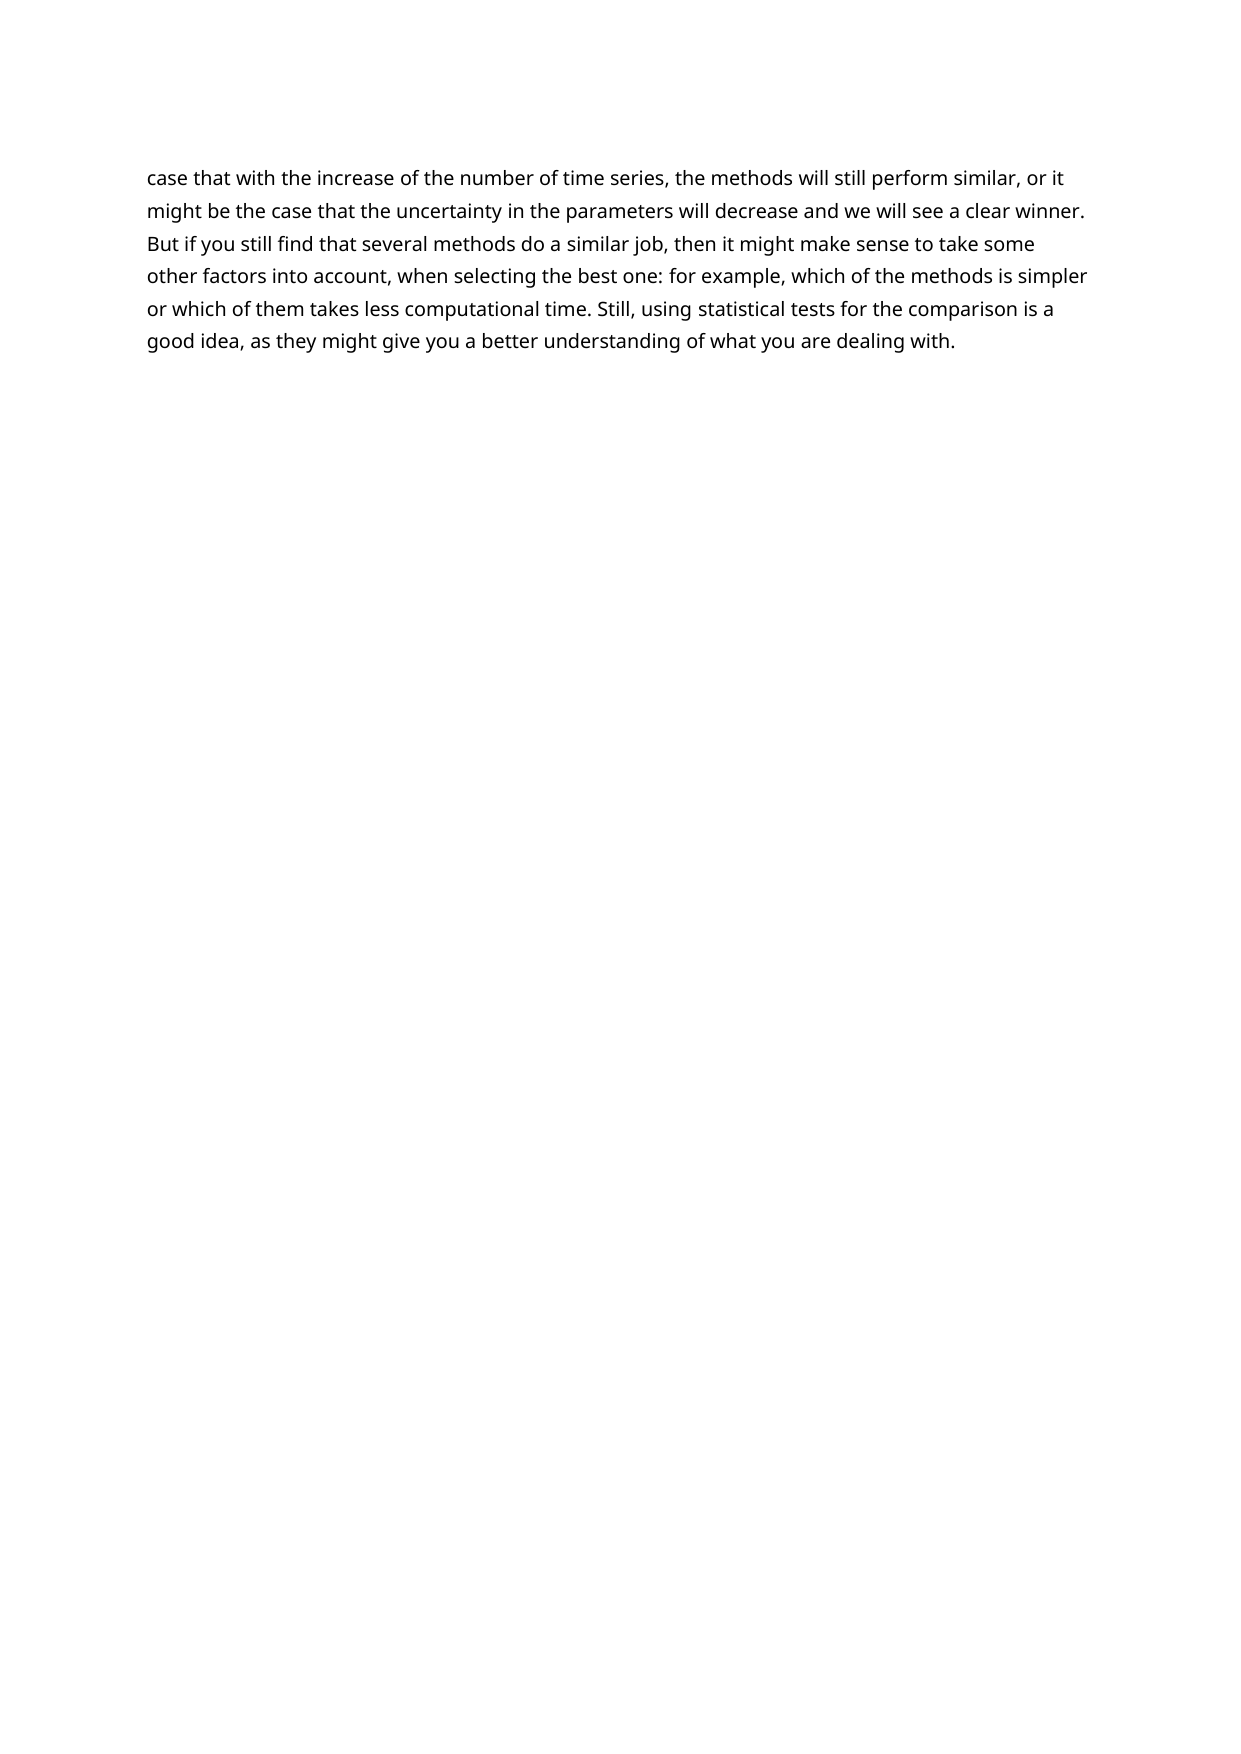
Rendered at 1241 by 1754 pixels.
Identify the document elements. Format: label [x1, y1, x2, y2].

text [147, 164, 1089, 354]
